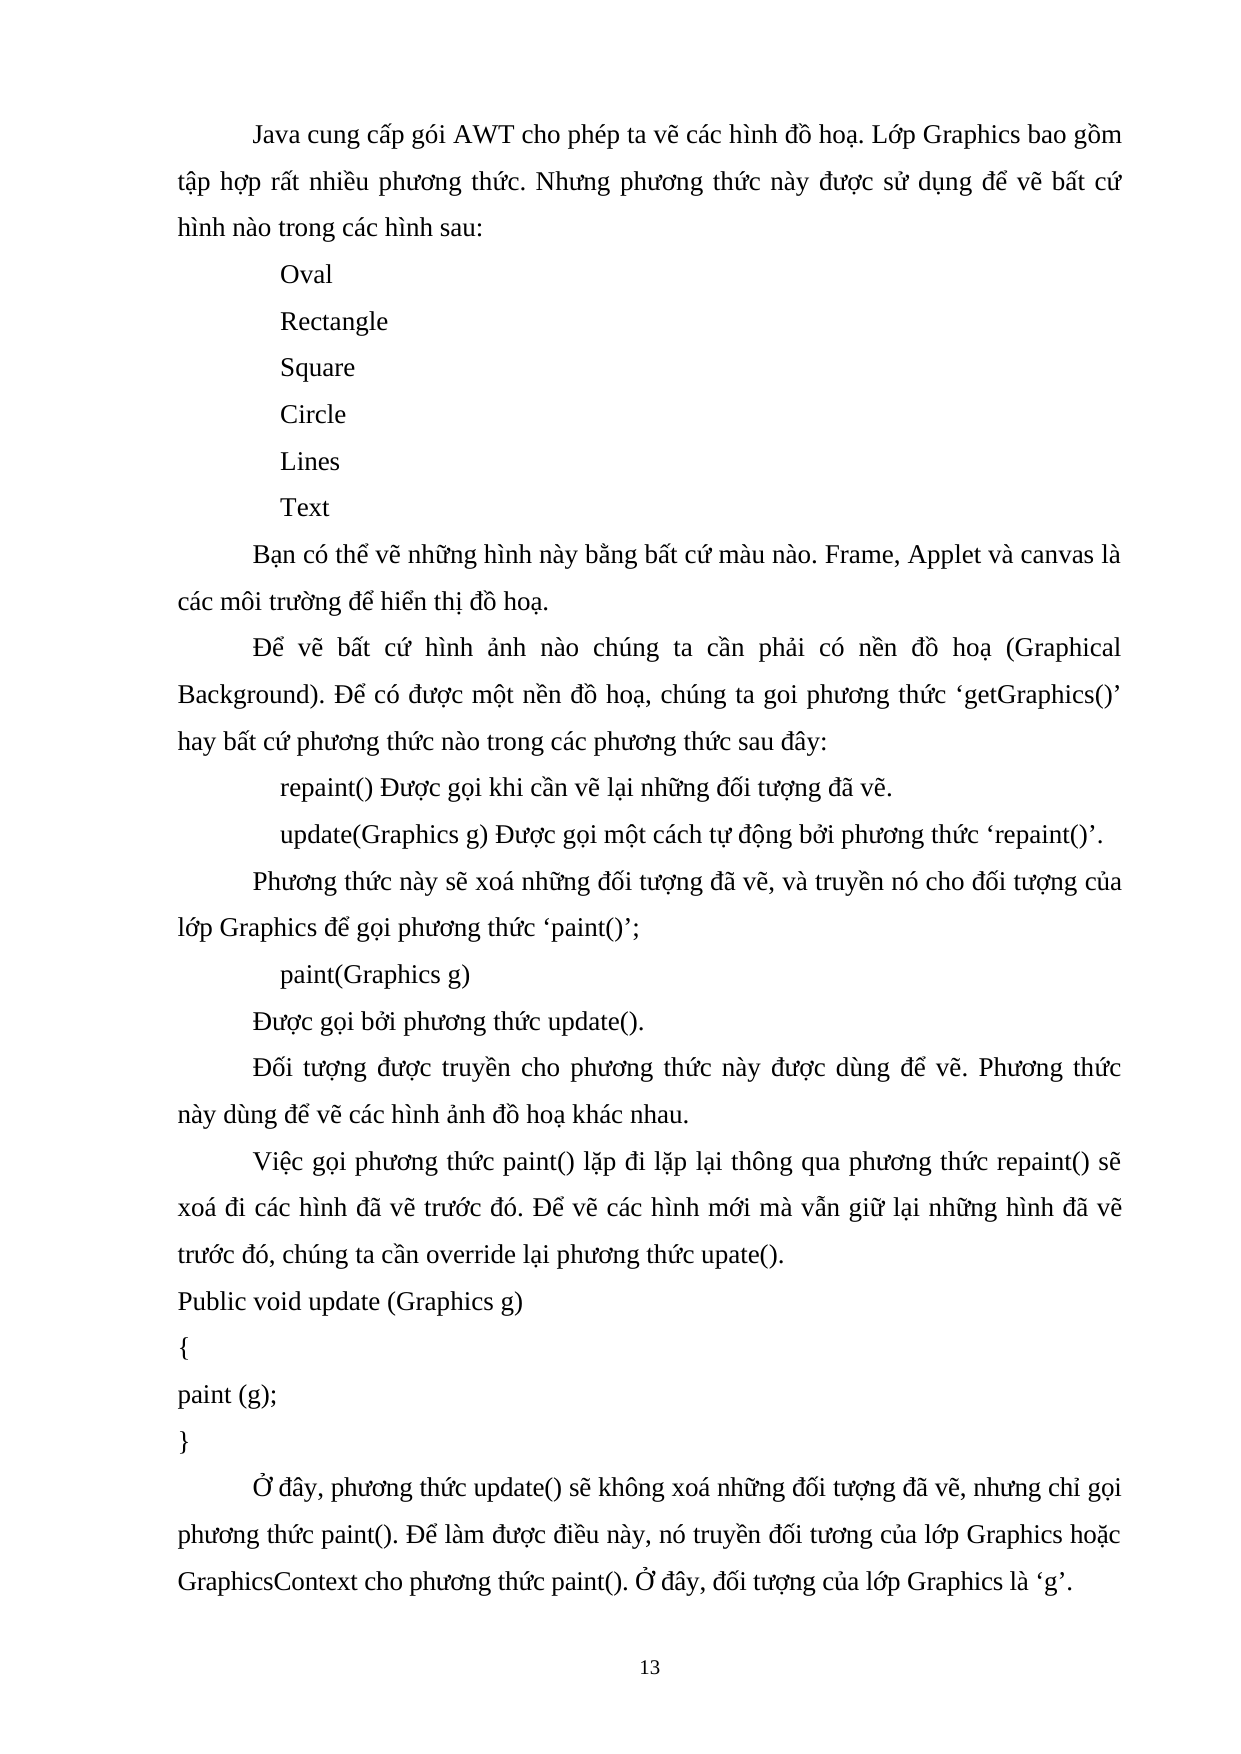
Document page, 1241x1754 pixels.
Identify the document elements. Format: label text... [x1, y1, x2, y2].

text 􀂾 repaint() Được gọi khi cần vẽ lại những đối tượng đã vẽ. [177, 771, 1122, 803]
text 􀂾 Text [252, 491, 1122, 523]
text Java cung cấp gói AWT cho phép ta vẽ các hình đồ hoạ. Lớp Graphics bao gồm tập hợp rất nhiều phương thức. Nhưng phương thức này được sử dụng để vẽ bất cứ hình nào trong các hình sau: [177, 118, 1122, 243]
text 􀂾 Rectangle [252, 305, 1122, 336]
text Bạn có thể vẽ những hình này bằng bất cứ màu nào. Frame, Applet và canvas là các môi trường để hiển thị đồ hoạ. [177, 538, 1122, 616]
text 􀂾 Circle [252, 398, 1122, 429]
text 􀂾 Lines [252, 445, 1122, 476]
text Phương thức này sẽ xoá những đối tượng đã vẽ, và truyền nó cho đối tượng của lớp Graphics để gọi phương thức ‘paint()’; [177, 865, 1122, 943]
text 􀂾 update(Graphics g) Được gọi một cách tự động bởi phương thức ‘repaint()’. [177, 818, 1122, 849]
text Để vẽ bất cứ hình ảnh nào chúng ta cần phải có nền đồ hoạ (Graphical Background). Để có được một nền đồ hoạ, chúng ta goi phương thức ‘getGraphics()’ hay bất cứ phương thức nào trong các phương thức sau đây: [177, 631, 1122, 756]
text Việc gọi phương thức paint() lặp đi lặp lại thông qua phương thức repaint() sẽ xoá đi các hình đã vẽ trước đó. Để vẽ các hình mới mà vẫn giữ lại những hình đã vẽ trước đó, chúng ta cần override lại phương thức upate(). [177, 1145, 1122, 1269]
text Ở đây, phương thức update() sẽ không xoá những đối tượng đã vẽ, nhưng chỉ gọi phương thức paint(). Để làm được điều này, nó truyền đối tương của lớp Graphics hoặc GraphicsContext cho phương thức paint(). Ở đây, đối tượng của lớp Graphics là ‘g’. [177, 1471, 1122, 1596]
text 􀂾 Square [252, 351, 1122, 383]
text 􀂾 paint(Graphics g) [177, 958, 1122, 989]
text } [177, 1425, 1122, 1456]
text { [177, 1331, 1122, 1363]
text Đối tượng được truyền cho phương thức này được dùng để vẽ. Phương thức này dùng để vẽ các hình ảnh đồ hoạ khác nhau. [177, 1051, 1122, 1129]
text 􀂾 Oval [252, 258, 1122, 289]
text paint (g); [177, 1378, 1122, 1409]
text Được gọi bởi phương thức update(). [177, 1005, 1122, 1036]
text Public void update (Graphics g) [177, 1285, 1122, 1316]
